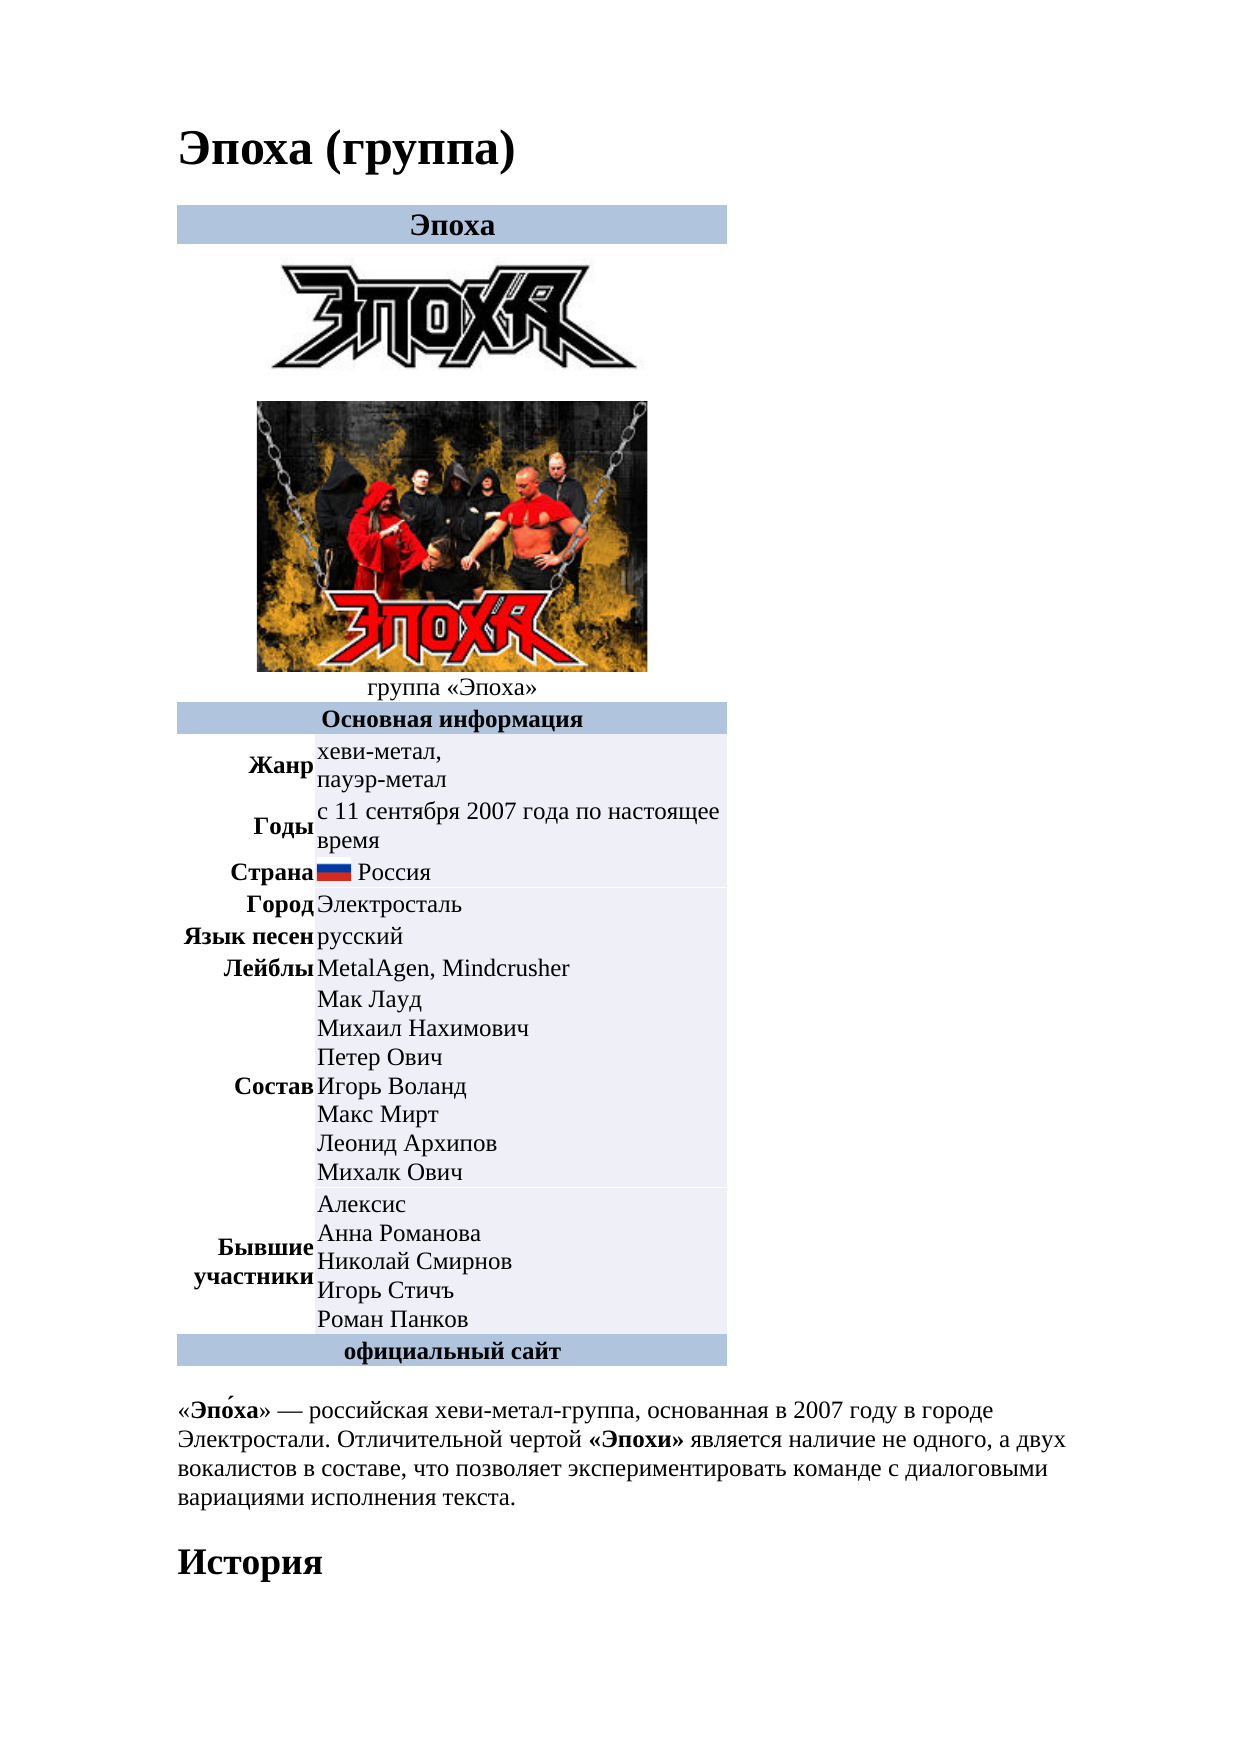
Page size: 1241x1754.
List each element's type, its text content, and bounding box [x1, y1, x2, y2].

table_cell Мак Лауд Михаил Нахимович Петер Ович Игорь Воланд Макс Мирт Леонид Архипов Михалк Ович [315, 983, 727, 1187]
table_cell Состав [177, 983, 315, 1187]
picture [316, 857, 352, 881]
picture [256, 401, 648, 672]
table_cell группа «Эпоха» [177, 400, 727, 702]
table_cell с 11 сентября 2007 года по настоящее время [315, 795, 727, 855]
table_cell официальный сайт [177, 1334, 727, 1366]
table_cell Язык песен [177, 919, 315, 951]
text «Эпо́ха» — российская хеви-метал-группа, основанная в 2007 году в городе Электростали. Отличительной чертой «Эпохи» является наличие не одного, а двух вокалистов в составе, что позволяет экспериментировать команде с диалоговыми вариациями исполнения текста. [177, 1395, 1152, 1510]
table_cell MetalAgen, Mindcrusher [315, 951, 727, 983]
picture [256, 245, 648, 399]
table_cell русский [315, 919, 727, 951]
table_header Эпоха [177, 205, 727, 244]
text Эпоха (группа) [177, 118, 1152, 176]
table_cell Электросталь [315, 888, 727, 919]
table_cell Годы [177, 795, 315, 855]
table_cell Бывшие участники [177, 1188, 315, 1334]
table_cell [177, 244, 727, 400]
table_cell Алексис Анна Романова Николай Смирнов Игорь Стичъ Роман Панков [315, 1188, 727, 1334]
table_cell Город [177, 888, 315, 919]
table_cell Лейблы [177, 951, 315, 983]
table_cell хеви-метал, пауэр-метал [315, 734, 727, 795]
table_cell Россия [315, 855, 727, 887]
table_cell Страна [177, 855, 315, 887]
table_cell Жанр [177, 734, 315, 795]
text История [177, 1539, 1152, 1583]
table_cell Основная информация [177, 702, 727, 734]
